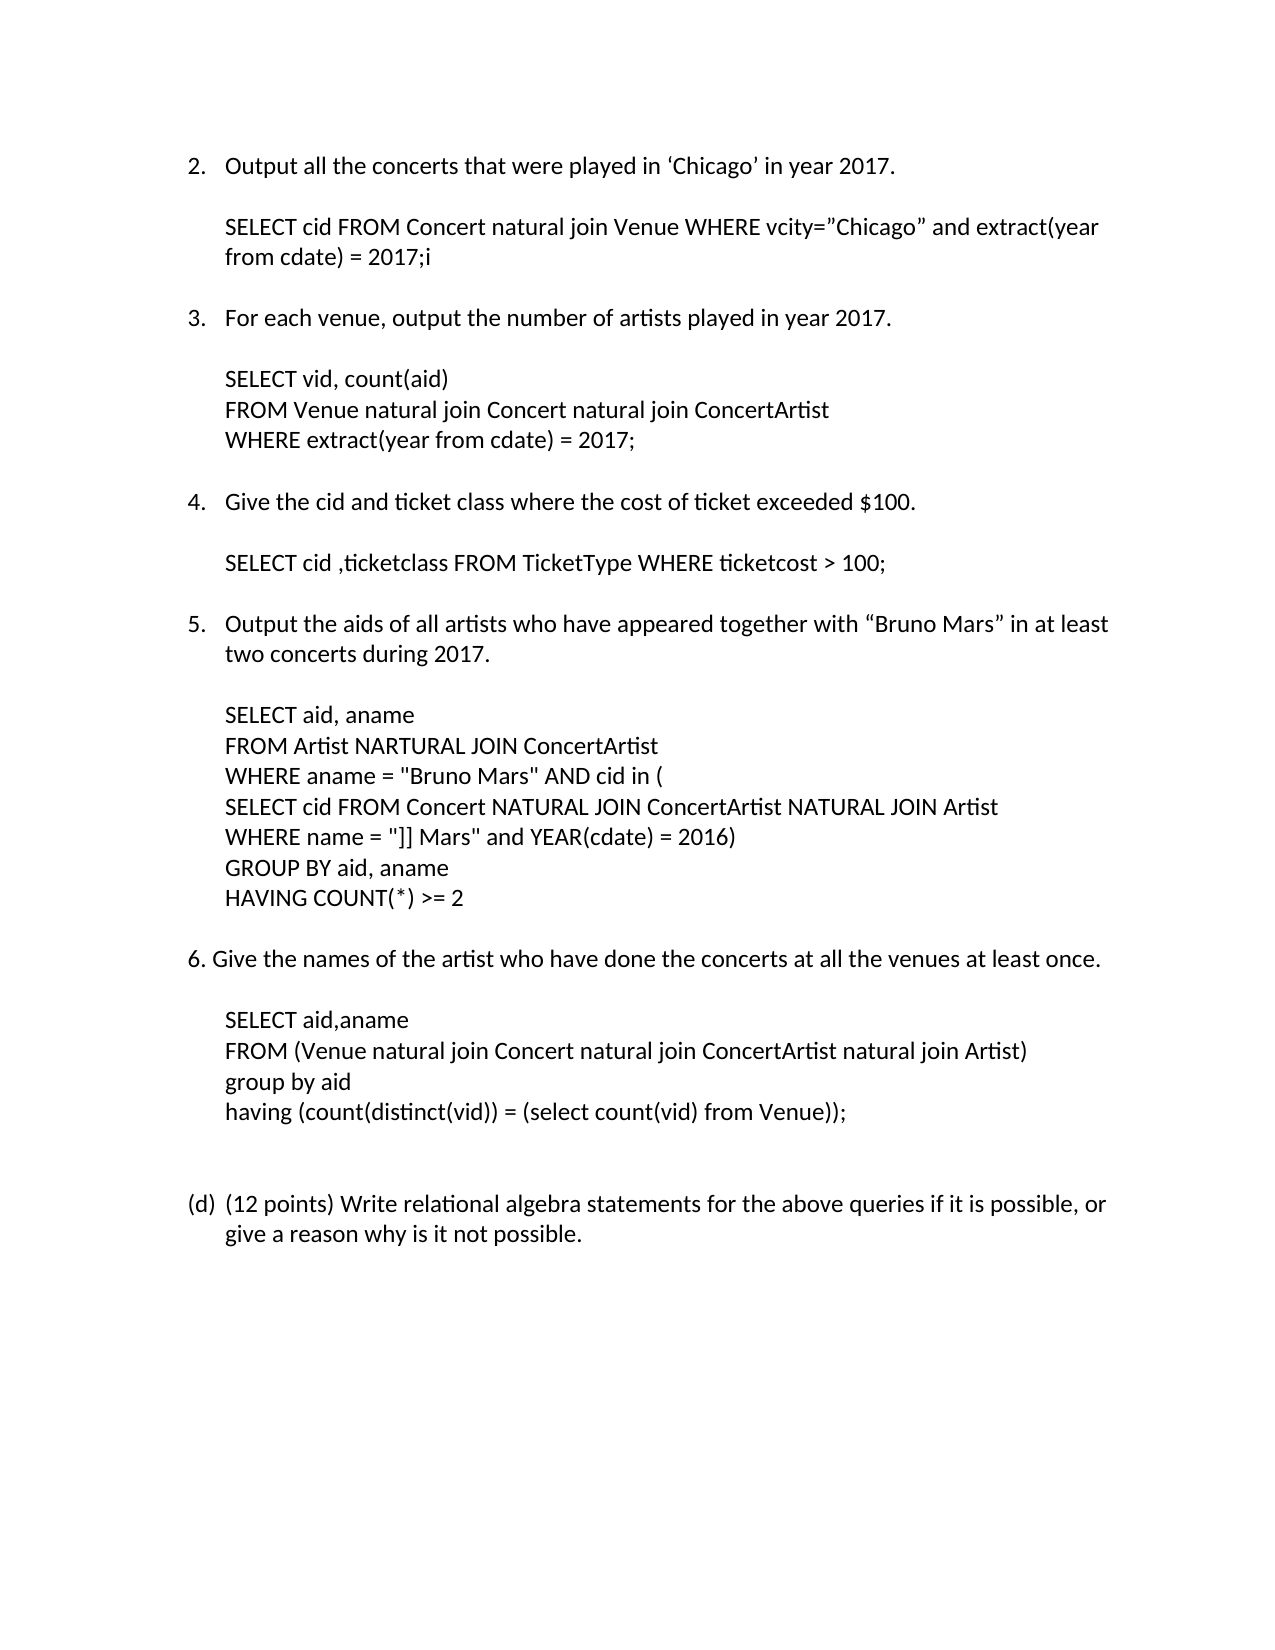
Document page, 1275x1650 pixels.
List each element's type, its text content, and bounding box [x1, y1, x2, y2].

text SELECT cid FROM Concert NATURAL JOIN ConcertArtist NATURAL JOIN Artist [225, 791, 1125, 821]
list SELECT cid ,ticketclass FROM TicketType WHERE ticketcost > 100; [225, 547, 1125, 577]
text FROM (Venue natural join Concert natural join ConcertArtist natural join Artist) [187, 1035, 1125, 1066]
list FROM Venue natural join Concert natural join ConcertArtist [225, 394, 1125, 425]
text group by aid [187, 1066, 1125, 1096]
list Give the cid and ticket class where the cost of ticket exceeded $100. [187, 486, 1125, 516]
text SELECT aid,aname [187, 1004, 1125, 1035]
text SELECT aid, aname [225, 699, 1125, 730]
text FROM Artist NARTURAL JOIN ConcertArtist [225, 730, 1125, 760]
list Output all the concerts that were played in ‘Chicago’ in year 2017. [187, 150, 1125, 181]
text GROUP BY aid, aname [225, 852, 1125, 882]
text WHERE name = "]] Mars" and YEAR(cdate) = 2016) [225, 821, 1125, 852]
list SELECT vid, count(aid) [225, 364, 1125, 394]
list SELECT cid FROM Concert natural join Venue WHERE vcity=”Chicago” and extract(year from cdate) = 2017;i [225, 211, 1125, 272]
list (12 points) Write relational algebra statements for the above queries if it is possible, or give a reason why is it not possible. [187, 1188, 1125, 1249]
list For each venue, output the number of artists played in year 2017. [187, 303, 1125, 333]
text WHERE aname = "Bruno Mars" AND cid in ( [225, 760, 1125, 791]
text HAVING COUNT(*) >= 2 [225, 882, 1125, 913]
list Output the aids of all artists who have appeared together with “Bruno Mars” in at least two concerts during 2017. [187, 608, 1125, 669]
list WHERE extract(year from cdate) = 2017; [225, 425, 1125, 455]
text 6. Give the names of the artist who have done the concerts at all the venues at least once. [187, 943, 1125, 974]
text having (count(distinct(vid)) = (select count(vid) from Venue)); [187, 1096, 1125, 1127]
